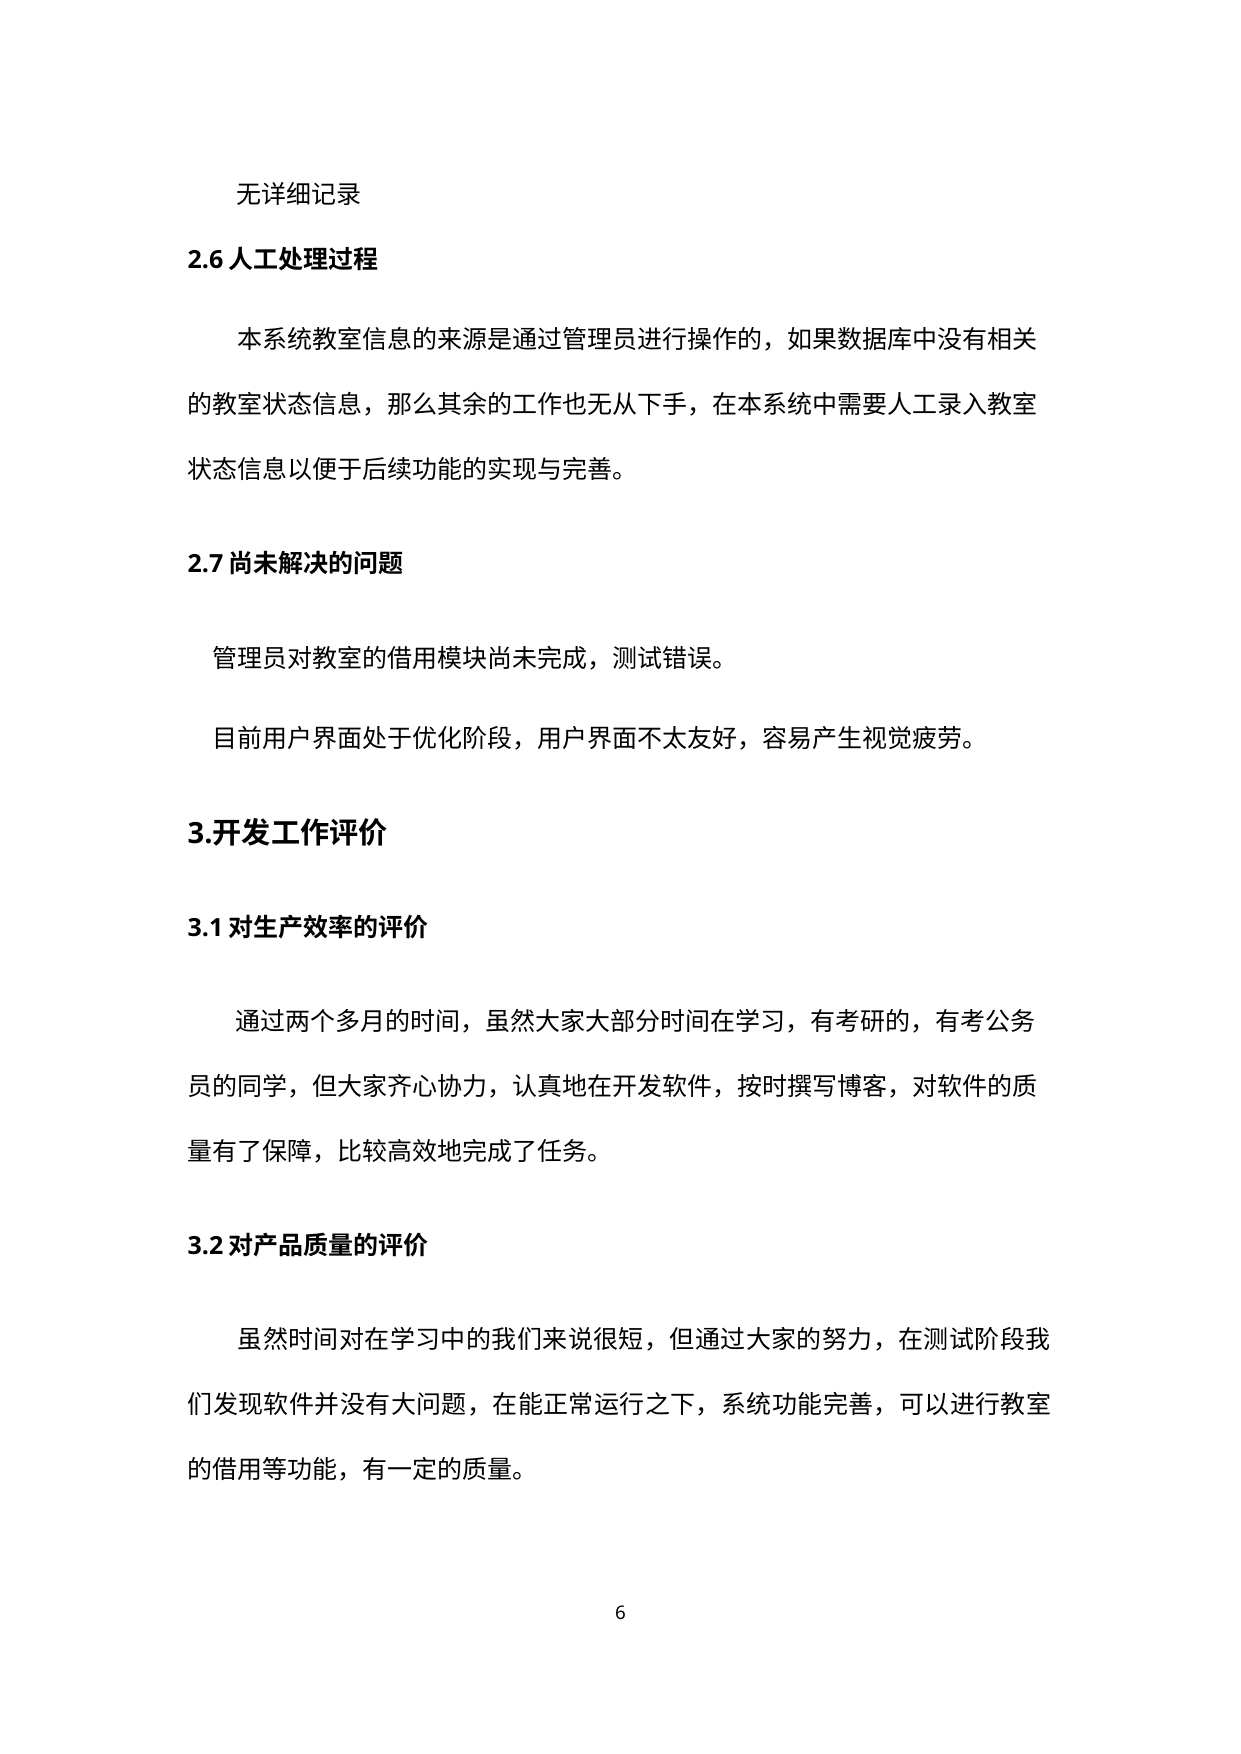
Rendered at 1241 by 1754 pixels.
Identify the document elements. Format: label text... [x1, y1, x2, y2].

text 虽然时间对在学习中的我们来说很短，但通过大家的努力，在测试阶段我们发现软件并没有大问题，在能正常运行之下，系统功能完善，可以进行教室的借用等功能，有一定的质量。 [187, 1305, 1053, 1500]
text 管理员对教室的借用模块尚未完成，测试错误。 [187, 624, 1053, 689]
subtitle 3.开发工作评价 [187, 798, 1053, 863]
subtitle 3.2对产品质量的评价 [187, 1211, 1053, 1276]
text 目前用户界面处于优化阶段，用户界面不太友好，容易产生视觉疲劳。 [187, 704, 1053, 769]
text 通过两个多月的时间，虽然大家大部分时间在学习，有考研的，有考公务员的同学，但大家齐心协力，认真地在开发软件，按时撰写博客，对软件的质量有了保障，比较高效地完成了任务。 [187, 987, 1053, 1182]
text 无详细记录 2.6人工处理过程 [187, 160, 1053, 290]
text 本系统教室信息的来源是通过管理员进行操作的，如果数据库中没有相关的教室状态信息，那么其余的工作也无从下手，在本系统中需要人工录入教室状态信息以便于后续功能的实现与完善。 [187, 305, 1053, 500]
subtitle 2.7尚未解决的问题 [187, 529, 1053, 594]
subtitle 3.1对生产效率的评价 [187, 893, 1053, 958]
